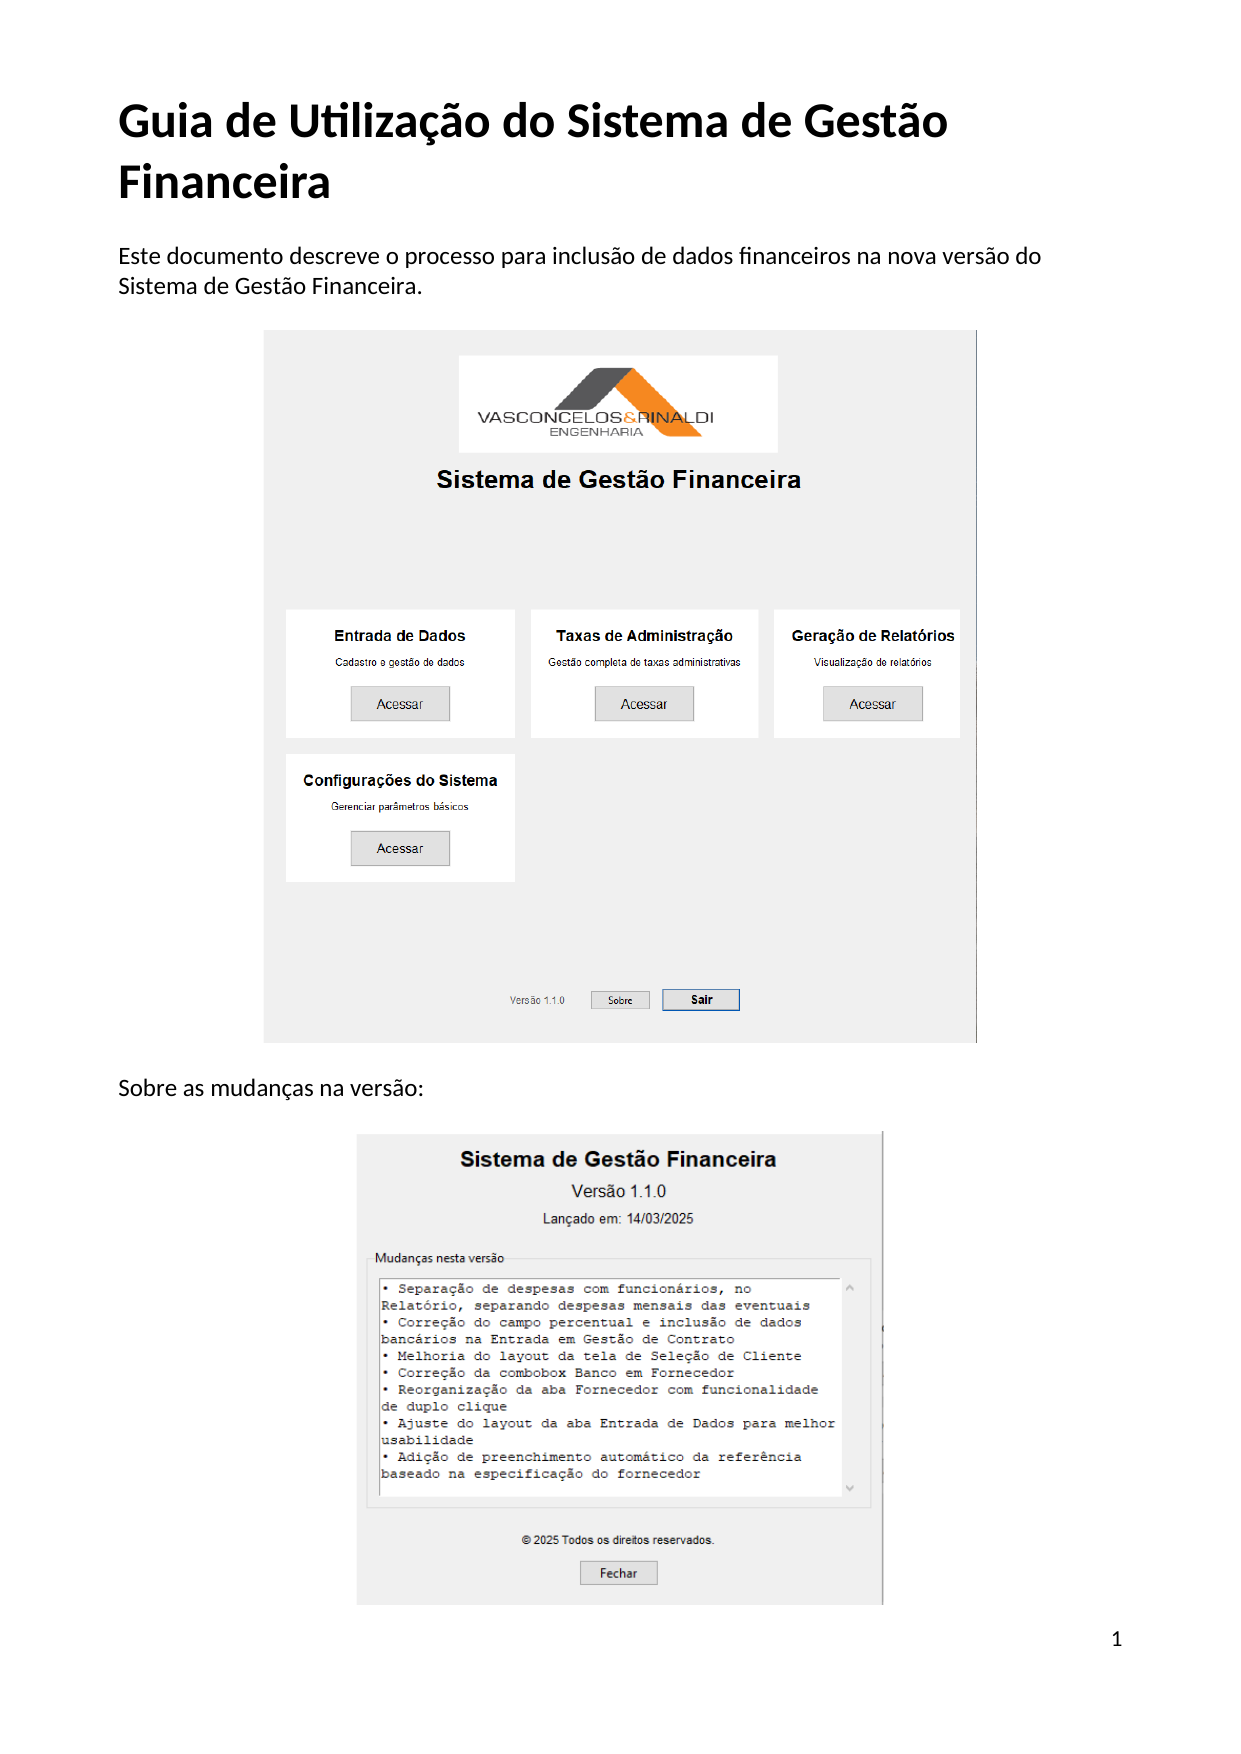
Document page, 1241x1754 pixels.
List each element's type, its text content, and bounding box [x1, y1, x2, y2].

text Guia de Utilização do Sistema de Gestão Financeira [118, 89, 1122, 211]
text Este documento descreve o processo para inclusão de dados financeiros na nova versão do Sistema de Gestão Financeira. [118, 240, 1122, 301]
picture [356, 1131, 884, 1605]
picture [263, 330, 977, 1043]
text Sobre as mudanças na versão: [118, 1072, 1122, 1102]
